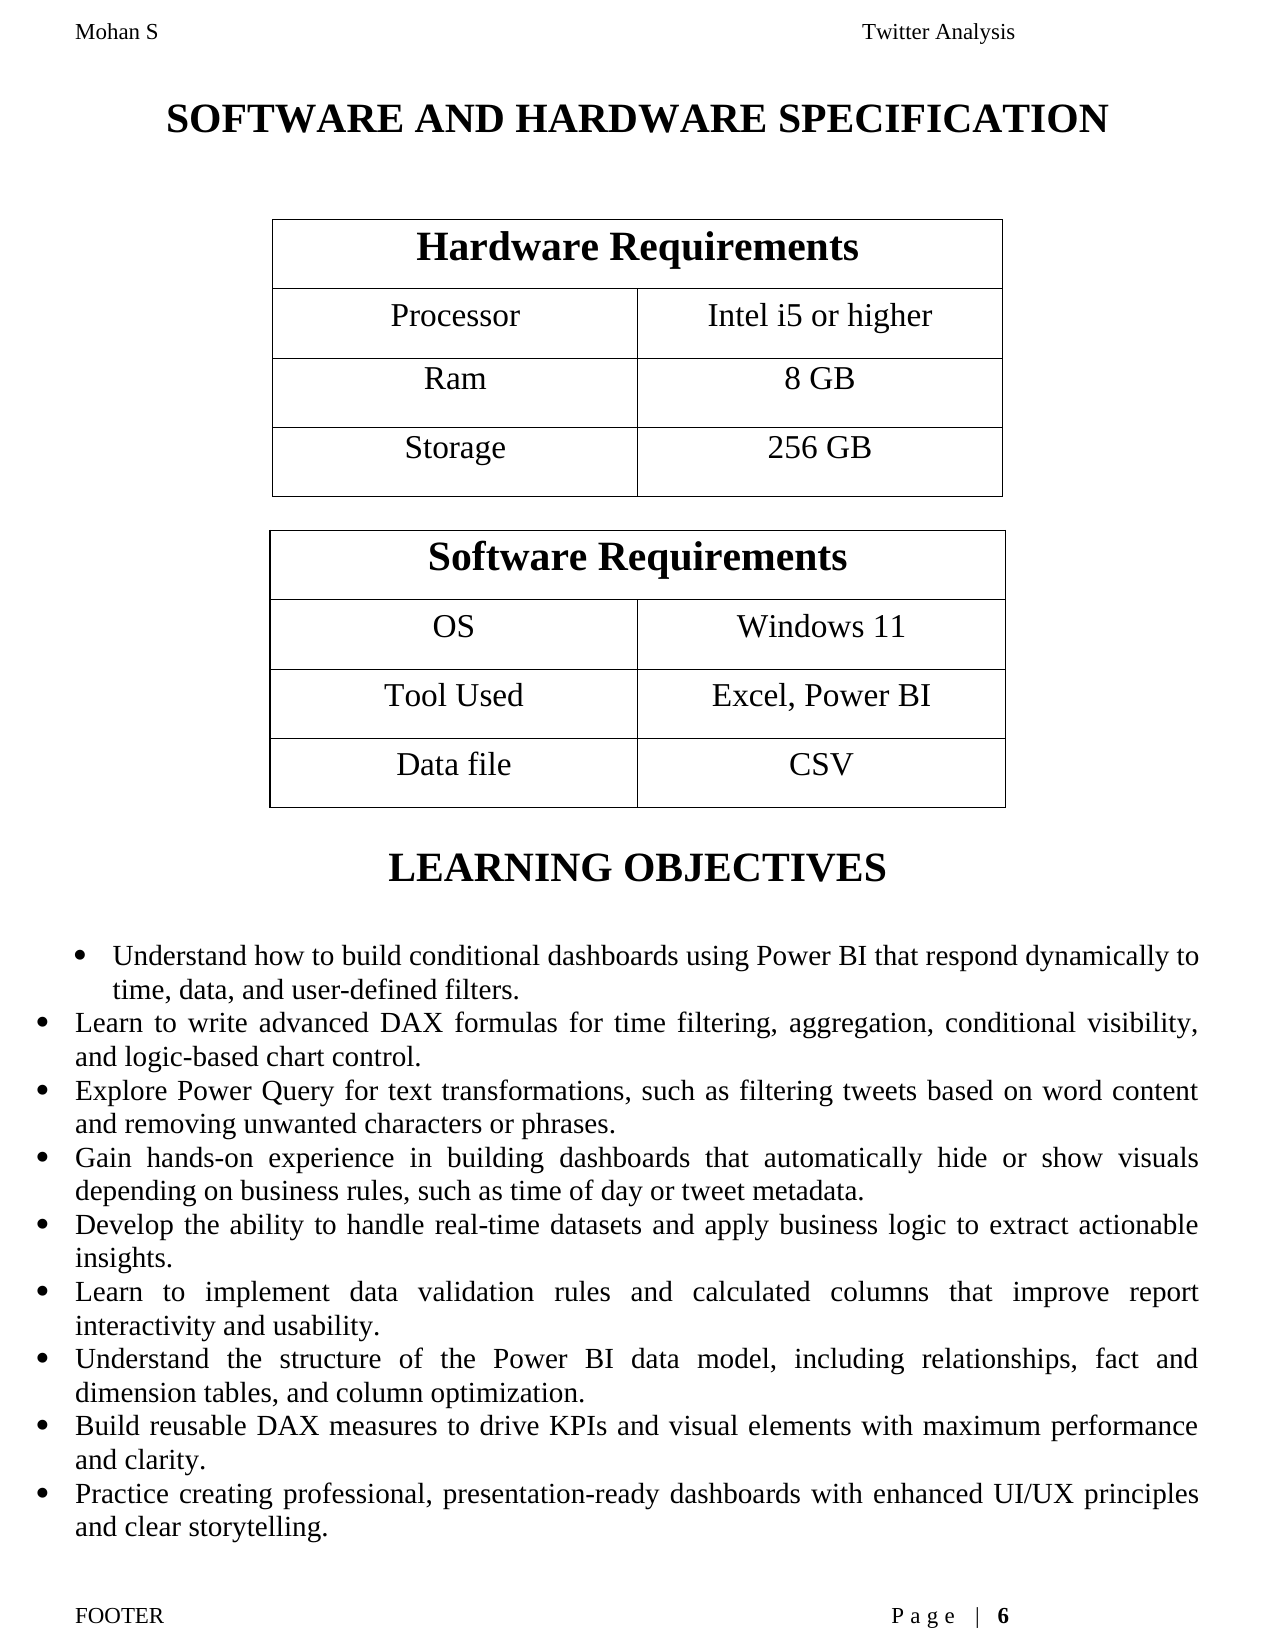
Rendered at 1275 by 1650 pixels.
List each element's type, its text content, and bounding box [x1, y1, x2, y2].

table_cell Intel i5 or higher [638, 289, 1002, 357]
list Gain hands-on experience in building dashboards that automatically hide or show visuals depending on business rules, such as time of day or tweet metadata. [37, 1140, 1200, 1207]
table_header Software Requirements [271, 531, 1005, 599]
table_cell Data file [271, 739, 637, 807]
table_cell Ram [273, 359, 637, 427]
table_cell Excel, Power BI [638, 670, 1005, 738]
list Explore Power Query for text transformations, such as filtering tweets based on word content and removing unwanted characters or phrases. [37, 1073, 1200, 1140]
table_cell CSV [638, 739, 1005, 807]
table_cell 256 GB [638, 428, 1002, 496]
list Practice creating professional, presentation-ready dashboards with enhanced UI/UX principles and clear storytelling. [37, 1476, 1200, 1543]
table_header Hardware Requirements [273, 220, 1002, 288]
text LEARNING OBJECTIVES [75, 842, 1200, 890]
table_cell OS [271, 600, 637, 668]
list Develop the ability to handle real-time datasets and apply business logic to extract actionable insights. [37, 1207, 1200, 1274]
table_cell 8 GB [638, 359, 1002, 427]
list Learn to implement data validation rules and calculated columns that improve report interactivity and usability. [37, 1274, 1200, 1341]
table_cell Processor [273, 289, 637, 357]
list Learn to write advanced DAX formulas for time filtering, aggregation, conditional visibility, and logic-based chart control. [37, 1005, 1200, 1073]
list Understand the structure of the Power BI data model, including relationships, fact and dimension tables, and column optimization. [37, 1341, 1200, 1408]
list Understand how to build conditional dashboards using Power BI that respond dynamically to time, data, and user-defined filters. [75, 938, 1200, 1005]
text SOFTWARE AND HARDWARE SPECIFICATION [75, 94, 1200, 142]
list Build reusable DAX measures to drive KPIs and visual elements with maximum performance and clarity. [37, 1408, 1200, 1476]
table_cell Tool Used [271, 670, 637, 738]
table_cell Storage [273, 428, 637, 496]
table_cell Windows 11 [638, 600, 1005, 668]
